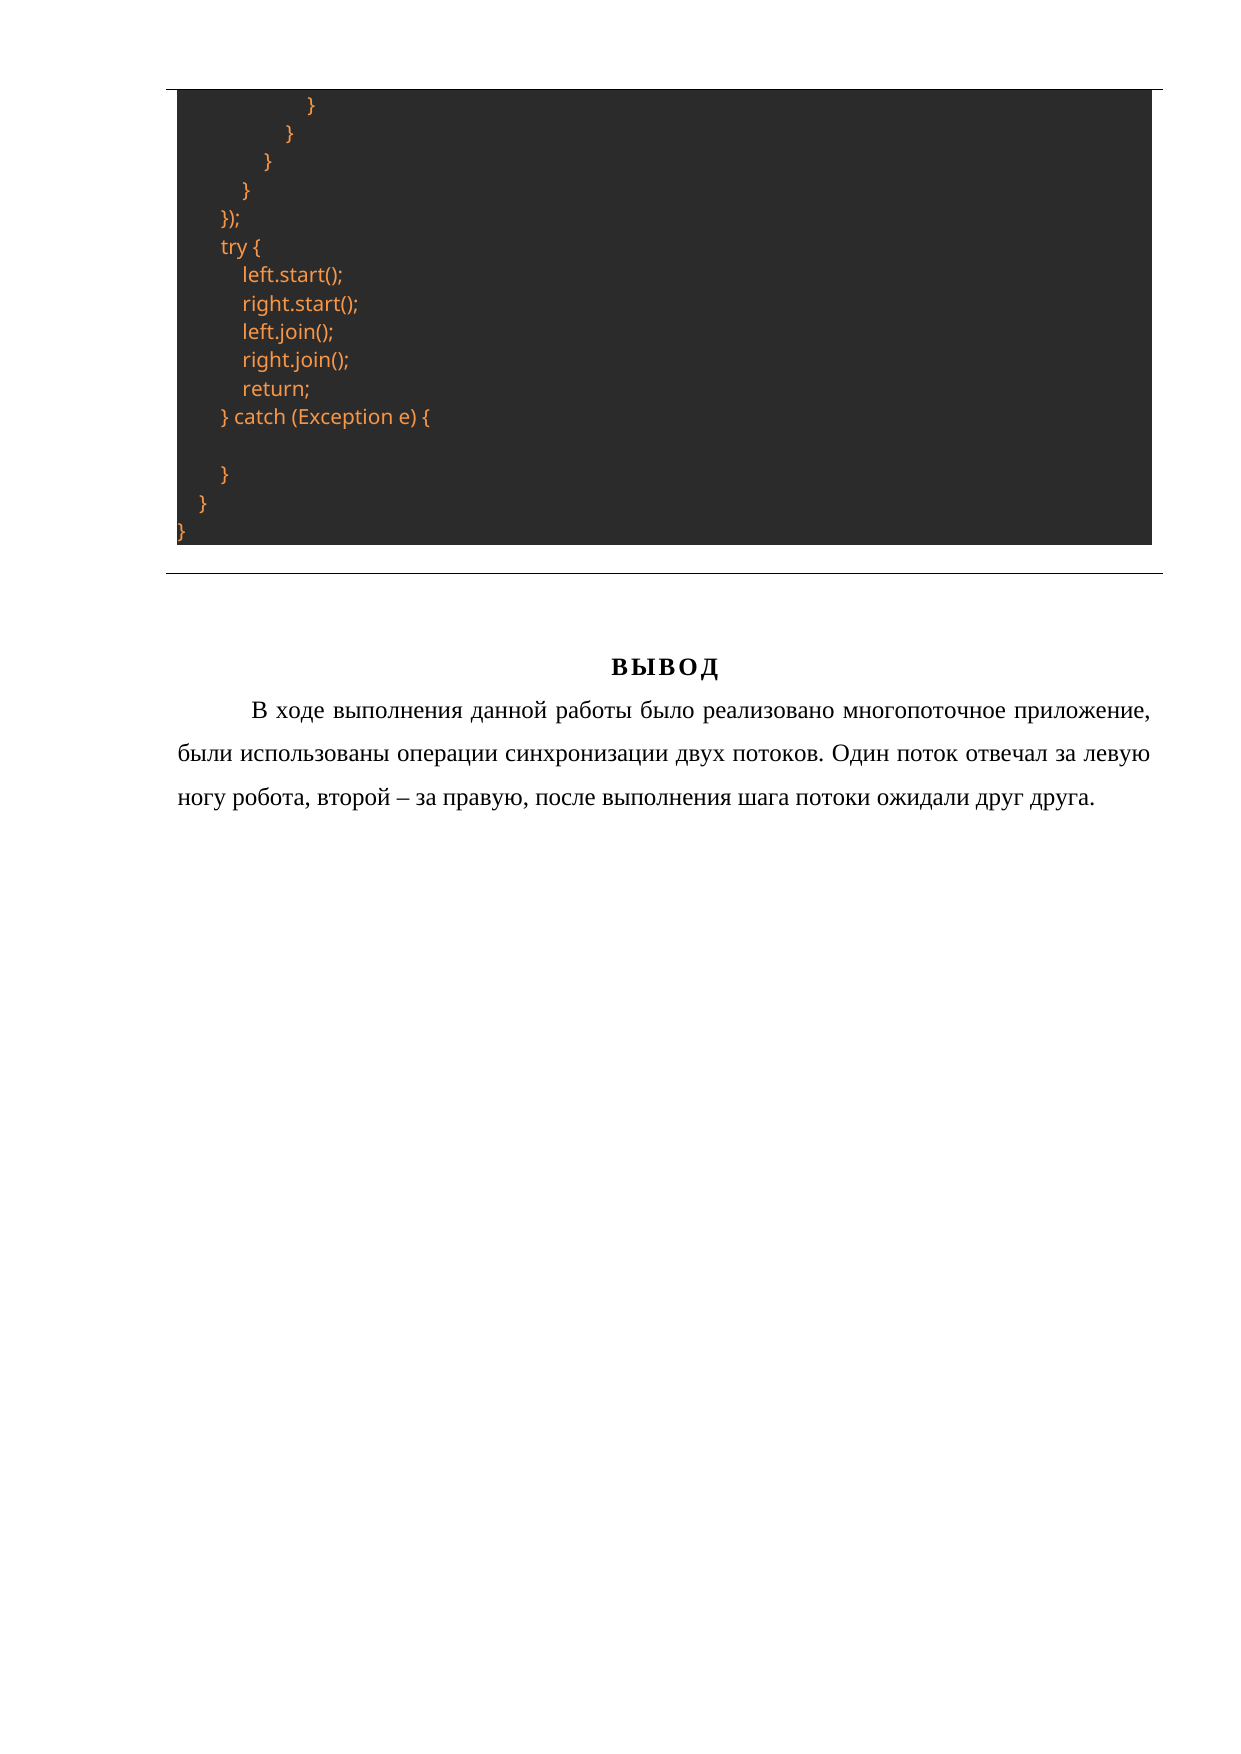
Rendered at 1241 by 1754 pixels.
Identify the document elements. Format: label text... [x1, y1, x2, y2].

text ВЫВОД [177, 652, 1152, 681]
text В ходе выполнения данной работы было реализовано многопоточное приложение, были использованы операции синхронизации двух потоков. Один поток отвечал за левую ногу робота, второй – за правую, после выполнения шага потоки ожидали друг друга. [177, 695, 1152, 810]
